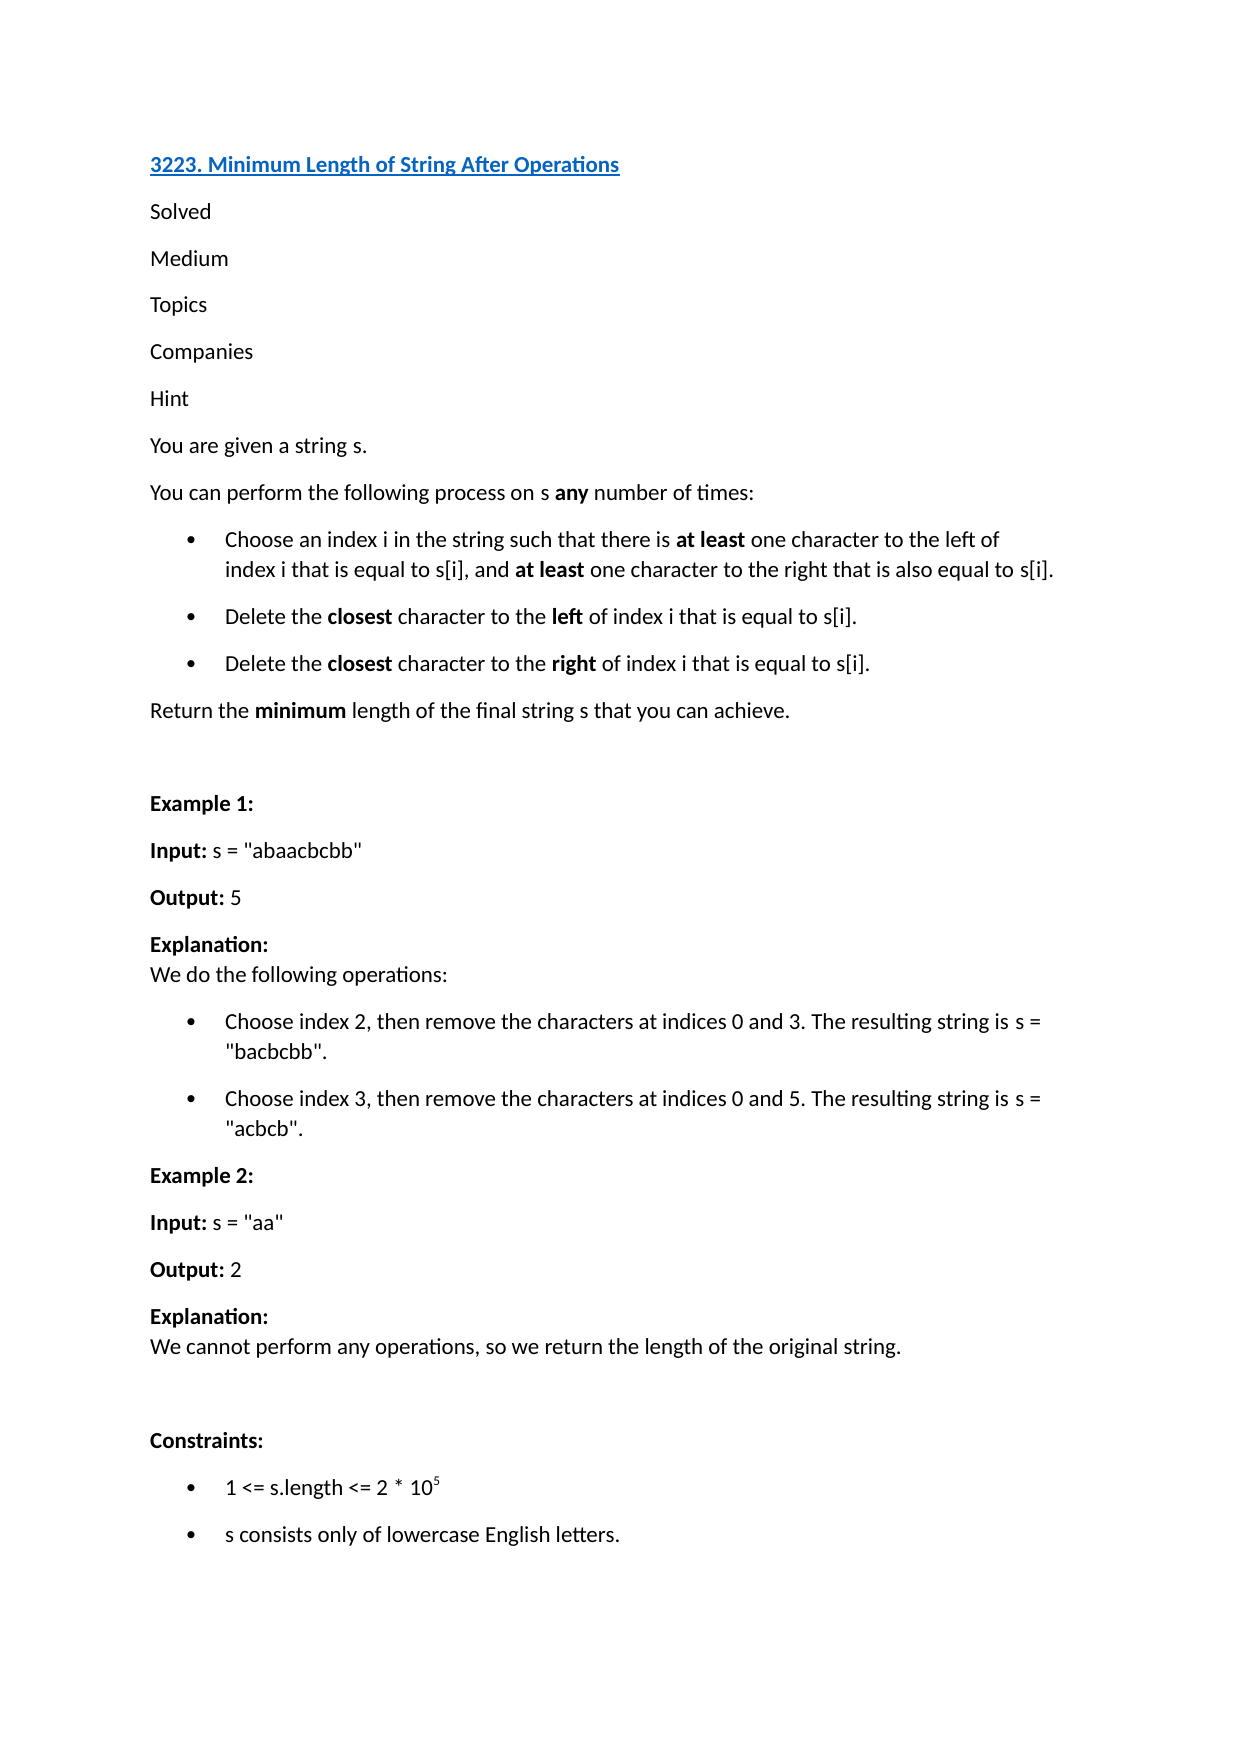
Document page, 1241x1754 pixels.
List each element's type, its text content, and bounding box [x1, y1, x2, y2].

text Companies [150, 337, 1090, 366]
text 3223. Minimum Length of String After Operations [150, 150, 1090, 178]
text Hint [150, 384, 1090, 412]
text Output: 5 [150, 883, 1090, 911]
list Choose index 2, then remove the characters at indices 0 and 3. The resulting string is s = "bacbcbb". [187, 1007, 1090, 1066]
text Example 1: [150, 789, 1090, 818]
list 1 <= s.length <= 2 * 105 [187, 1473, 1090, 1501]
list s consists only of lowercase English letters. [187, 1520, 1090, 1548]
text Output: 2 [150, 1255, 1090, 1283]
text You are given a string s. [150, 431, 1090, 459]
text Topics [150, 291, 1090, 319]
text Input: s = "abaacbcbb" [150, 836, 1090, 864]
text Solved [150, 197, 1090, 225]
text Constraints: [150, 1426, 1090, 1454]
text Example 2: [150, 1161, 1090, 1189]
list Delete the closest character to the left of index i that is equal to s[i]. [187, 602, 1090, 630]
text Medium [150, 244, 1090, 272]
text Explanation: We cannot perform any operations, so we return the length of the original string. [150, 1302, 1090, 1360]
list Choose an index i in the string such that there is at least one character to the left of index i that is equal to s[i], and at least one character to the right that is also equal to s[i]. [187, 525, 1090, 583]
list Delete the closest character to the right of index i that is equal to s[i]. [187, 649, 1090, 677]
text Input: s = "aa" [150, 1208, 1090, 1236]
text You can perform the following process on s any number of times: [150, 478, 1090, 506]
text Return the minimum length of the final string s that you can achieve. [150, 696, 1090, 724]
list Choose index 3, then remove the characters at indices 0 and 5. The resulting string is s = "acbcb". [187, 1084, 1090, 1143]
text Explanation: We do the following operations: [150, 930, 1090, 988]
